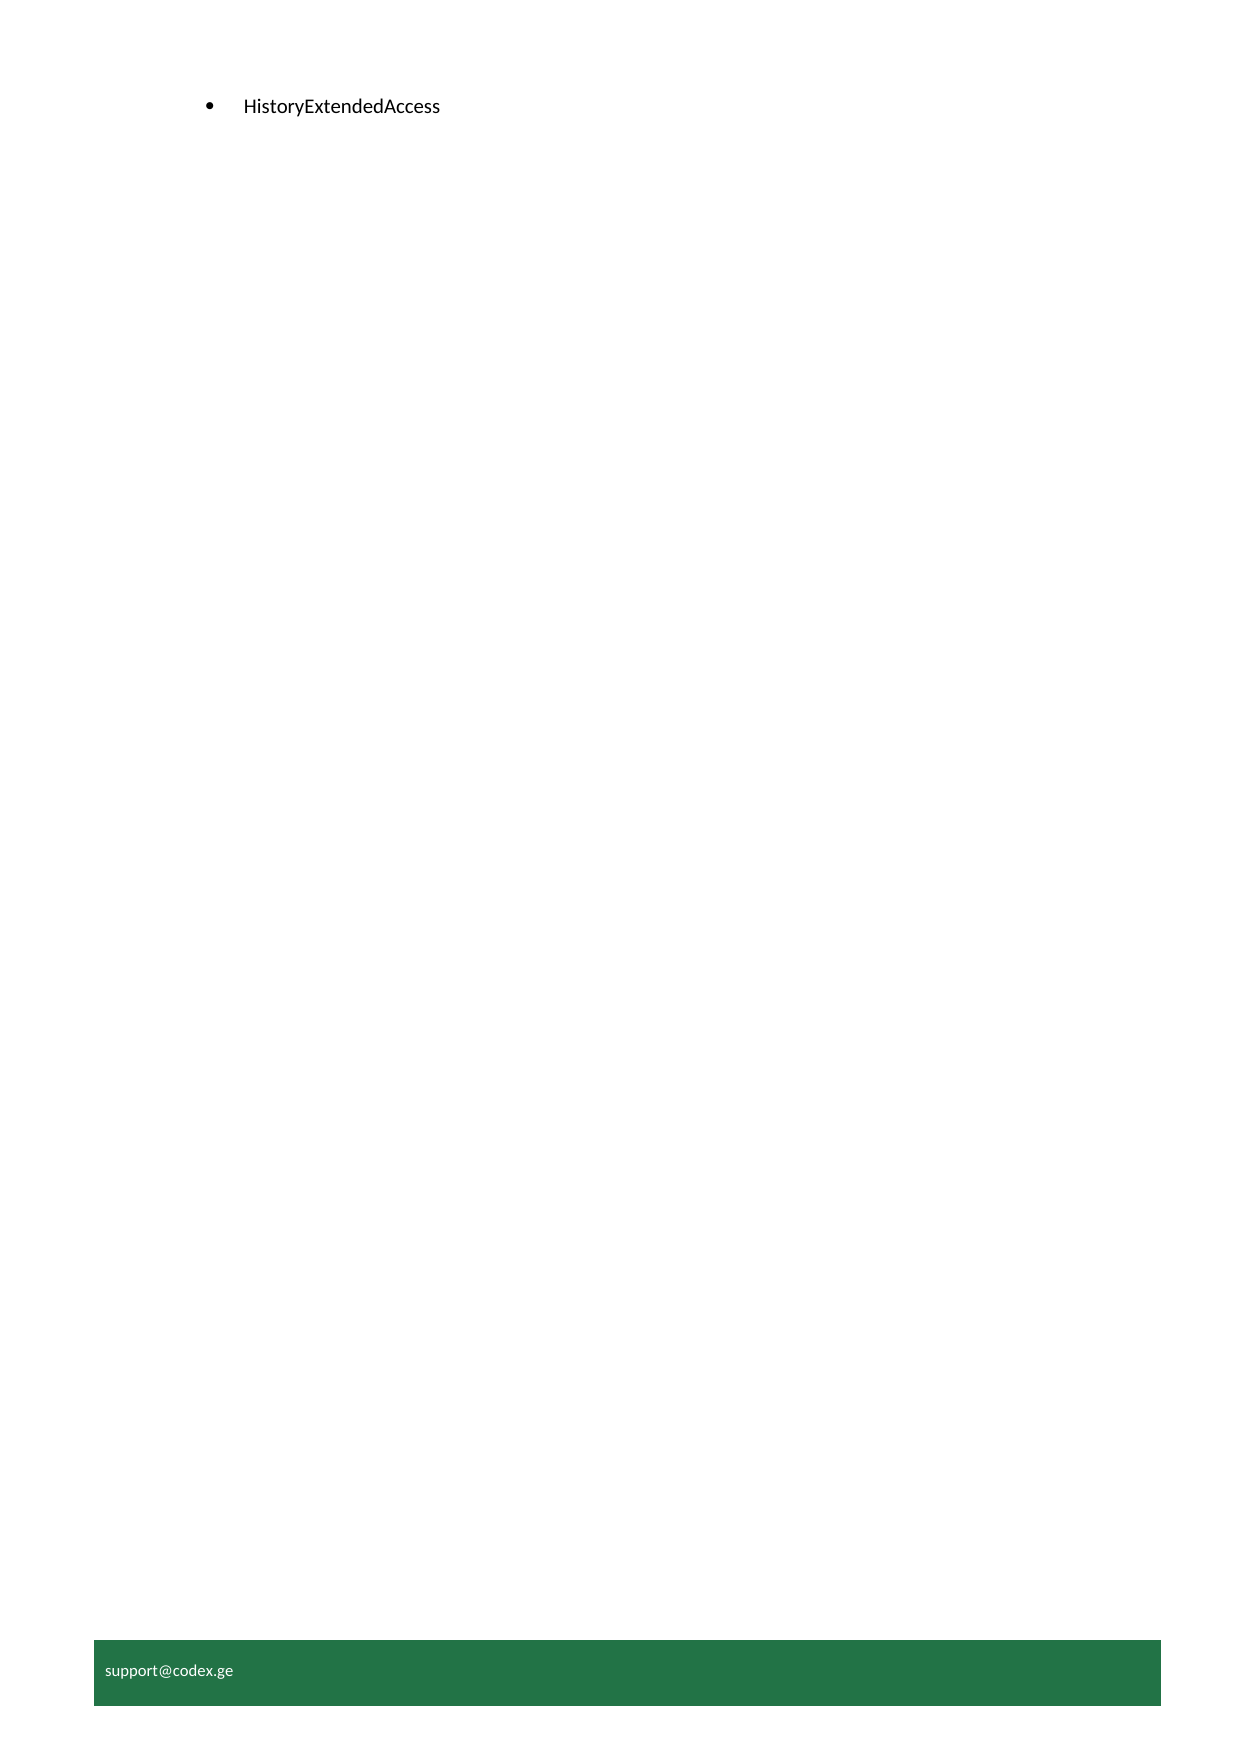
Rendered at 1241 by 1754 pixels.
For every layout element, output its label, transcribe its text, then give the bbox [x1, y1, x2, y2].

list HistoryExtendedAccess [206, 94, 1162, 119]
